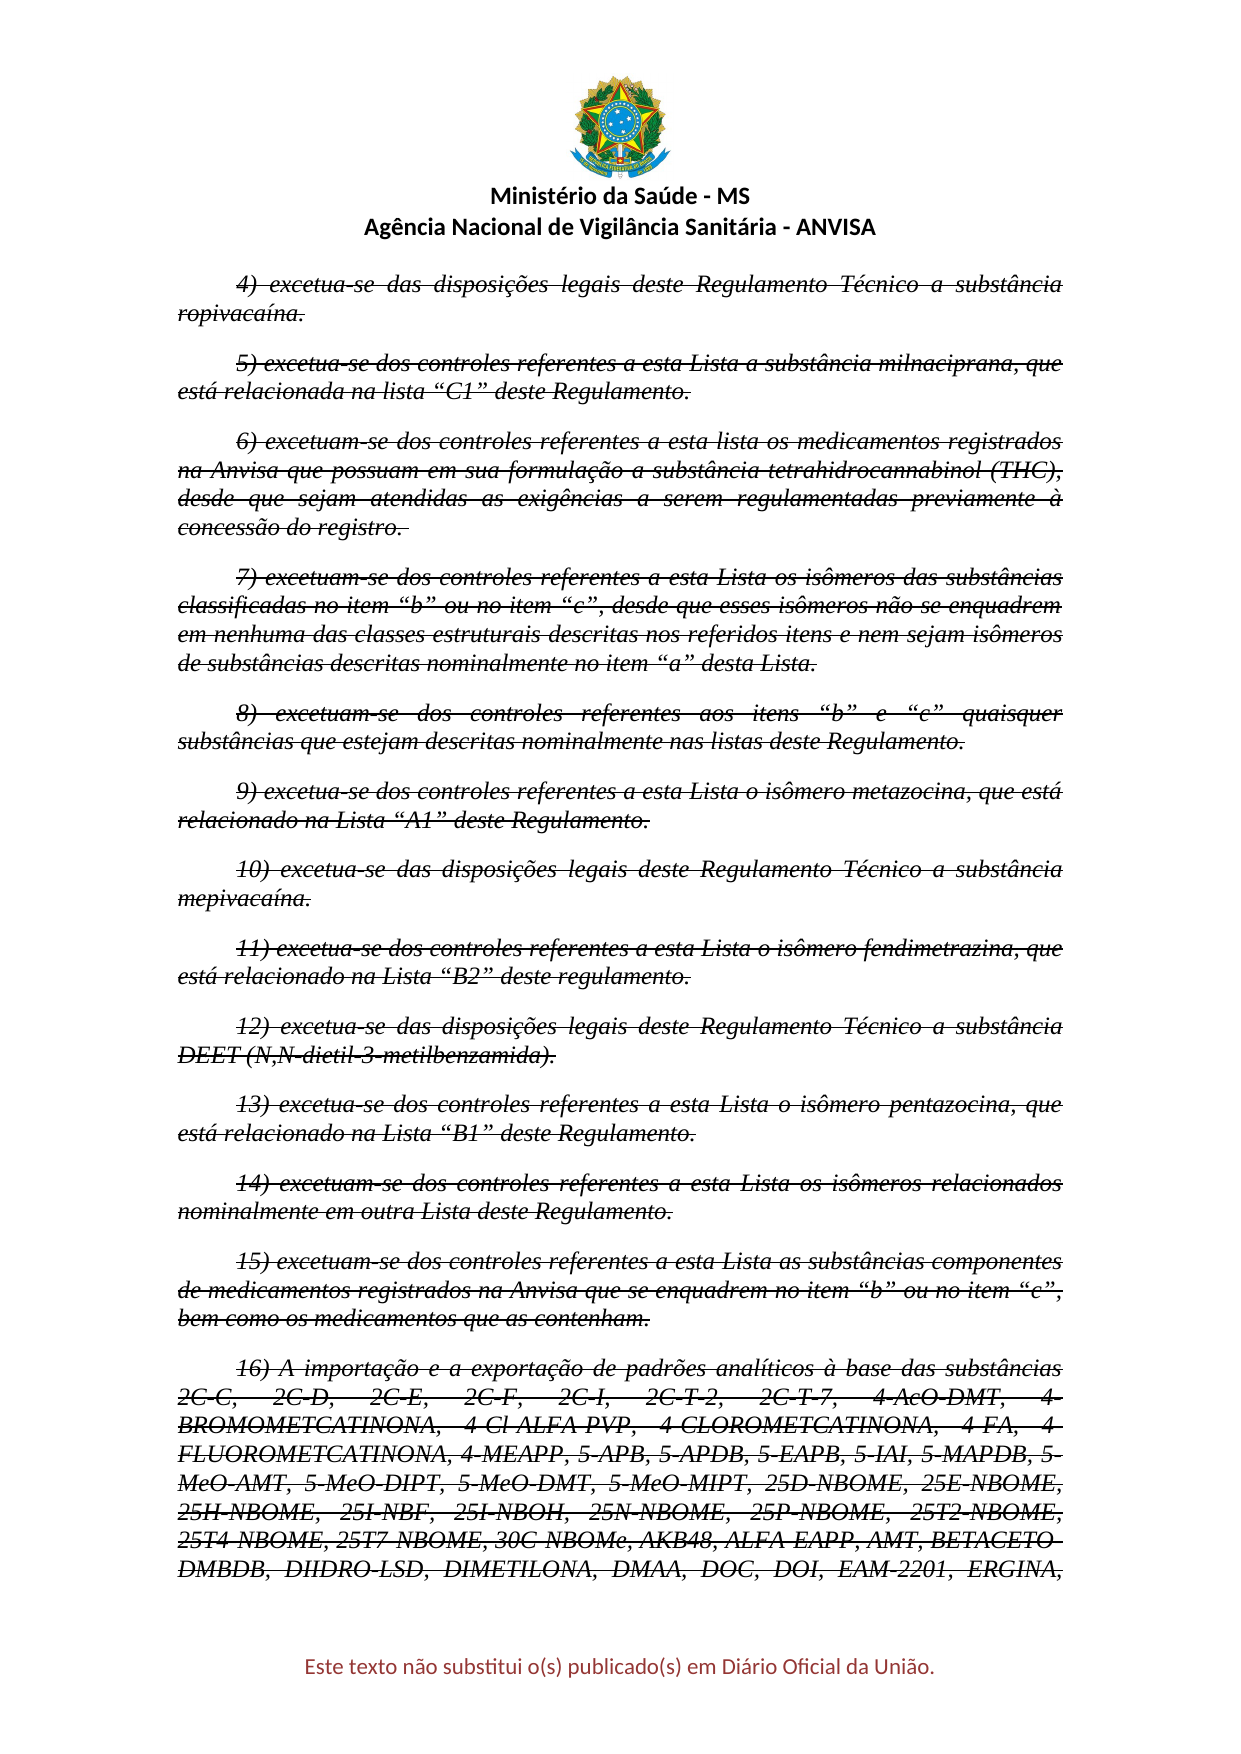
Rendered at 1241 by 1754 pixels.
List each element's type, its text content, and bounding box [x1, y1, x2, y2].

text 7) excetuam-se dos controles referentes a esta Lista os isômeros das substâncias classificadas no item “b” ou no item “c”, desde que esses isômeros não se enquadrem em nenhuma das classes estruturais descritas nos referidos itens e nem sejam isômeros de substâncias descritas nominalmente no item “a” desta Lista. [177, 636, 1063, 677]
text 13) excetua-se dos controles referentes a esta Lista o isômero pentazocina, que está relacionado na Lista “B1” deste Regulamento. [177, 1089, 1063, 1147]
text 6) excetuam-se dos controles referentes a esta lista os medicamentos registrados na Anvisa que possuam em sua formulação a substância tetrahidrocannabinol (THC), desde que sejam atendidas as exigências a serem regulamentadas previamente à concessão do registro. [177, 471, 1063, 499]
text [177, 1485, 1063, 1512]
text 12) excetua-se das disposições legais deste Regulamento Técnico a substância DEET (N,N-dietil-3-metilbenzamida). [177, 1011, 1063, 1068]
text 15) excetuam-se dos controles referentes a esta Lista as substâncias componentes de medicamentos registrados na Anvisa que se enquadrem no item “b” ou no item “c”, bem como os medicamentos que as contenham. [177, 1291, 1063, 1332]
text 6) excetuam-se dos controles referentes a esta lista os medicamentos registrados na Anvisa que possuam em sua formulação a substância tetrahidrocannabinol (THC), desde que sejam atendidas as exigências a serem regulamentadas previamente à concessão do registro. [177, 426, 1063, 470]
text 7) excetuam-se dos controles referentes a esta Lista os isômeros das substâncias classificadas no item “b” ou no item “c”, desde que esses isômeros não se enquadrem em nenhuma das classes estruturais descritas nos referidos itens e nem sejam isômeros de substâncias descritas nominalmente no item “a” desta Lista. [177, 562, 1063, 635]
text 6) excetuam-se dos controles referentes a esta lista os medicamentos registrados na Anvisa que possuam em sua formulação a substância tetrahidrocannabinol (THC), desde que sejam atendidas as exigências a serem regulamentadas previamente à concessão do registro. [177, 500, 1063, 541]
text 9) excetua-se dos controles referentes a esta Lista o isômero metazocina, que está relacionado na Lista “A1” deste Regulamento. [177, 776, 1063, 833]
text 5) excetua-se dos controles referentes a esta Lista a substância milnaciprana, que está relacionada na lista “C1” deste Regulamento. [177, 348, 1063, 405]
text 10) excetua-se das disposições legais deste Regulamento Técnico a substância mepivacaína. [177, 854, 1063, 912]
text 8) excetuam-se dos controles referentes aos itens “b” e “c” quaisquer substâncias que estejam descritas nominalmente nas listas deste Regulamento. [177, 698, 1063, 755]
text 4) excetua-se das disposições legais deste Regulamento Técnico a substância ropivacaína. [177, 269, 1063, 327]
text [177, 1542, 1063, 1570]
text 15) excetuam-se dos controles referentes a esta Lista as substâncias componentes de medicamentos registrados na Anvisa que se enquadrem no item “b” ou no item “c”, bem como os medicamentos que as contenham. [177, 1246, 1063, 1290]
text 11) excetua-se dos controles referentes a esta Lista o isômero fendimetrazina, que está relacionado na Lista “B2” deste regulamento. [177, 933, 1063, 990]
picture [566, 73, 674, 181]
text 14) excetuam-se dos controles referentes a esta Lista os isômeros relacionados nominalmente em outra Lista deste Regulamento. [177, 1168, 1063, 1225]
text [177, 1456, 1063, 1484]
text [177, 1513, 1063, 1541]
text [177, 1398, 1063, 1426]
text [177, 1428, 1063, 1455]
